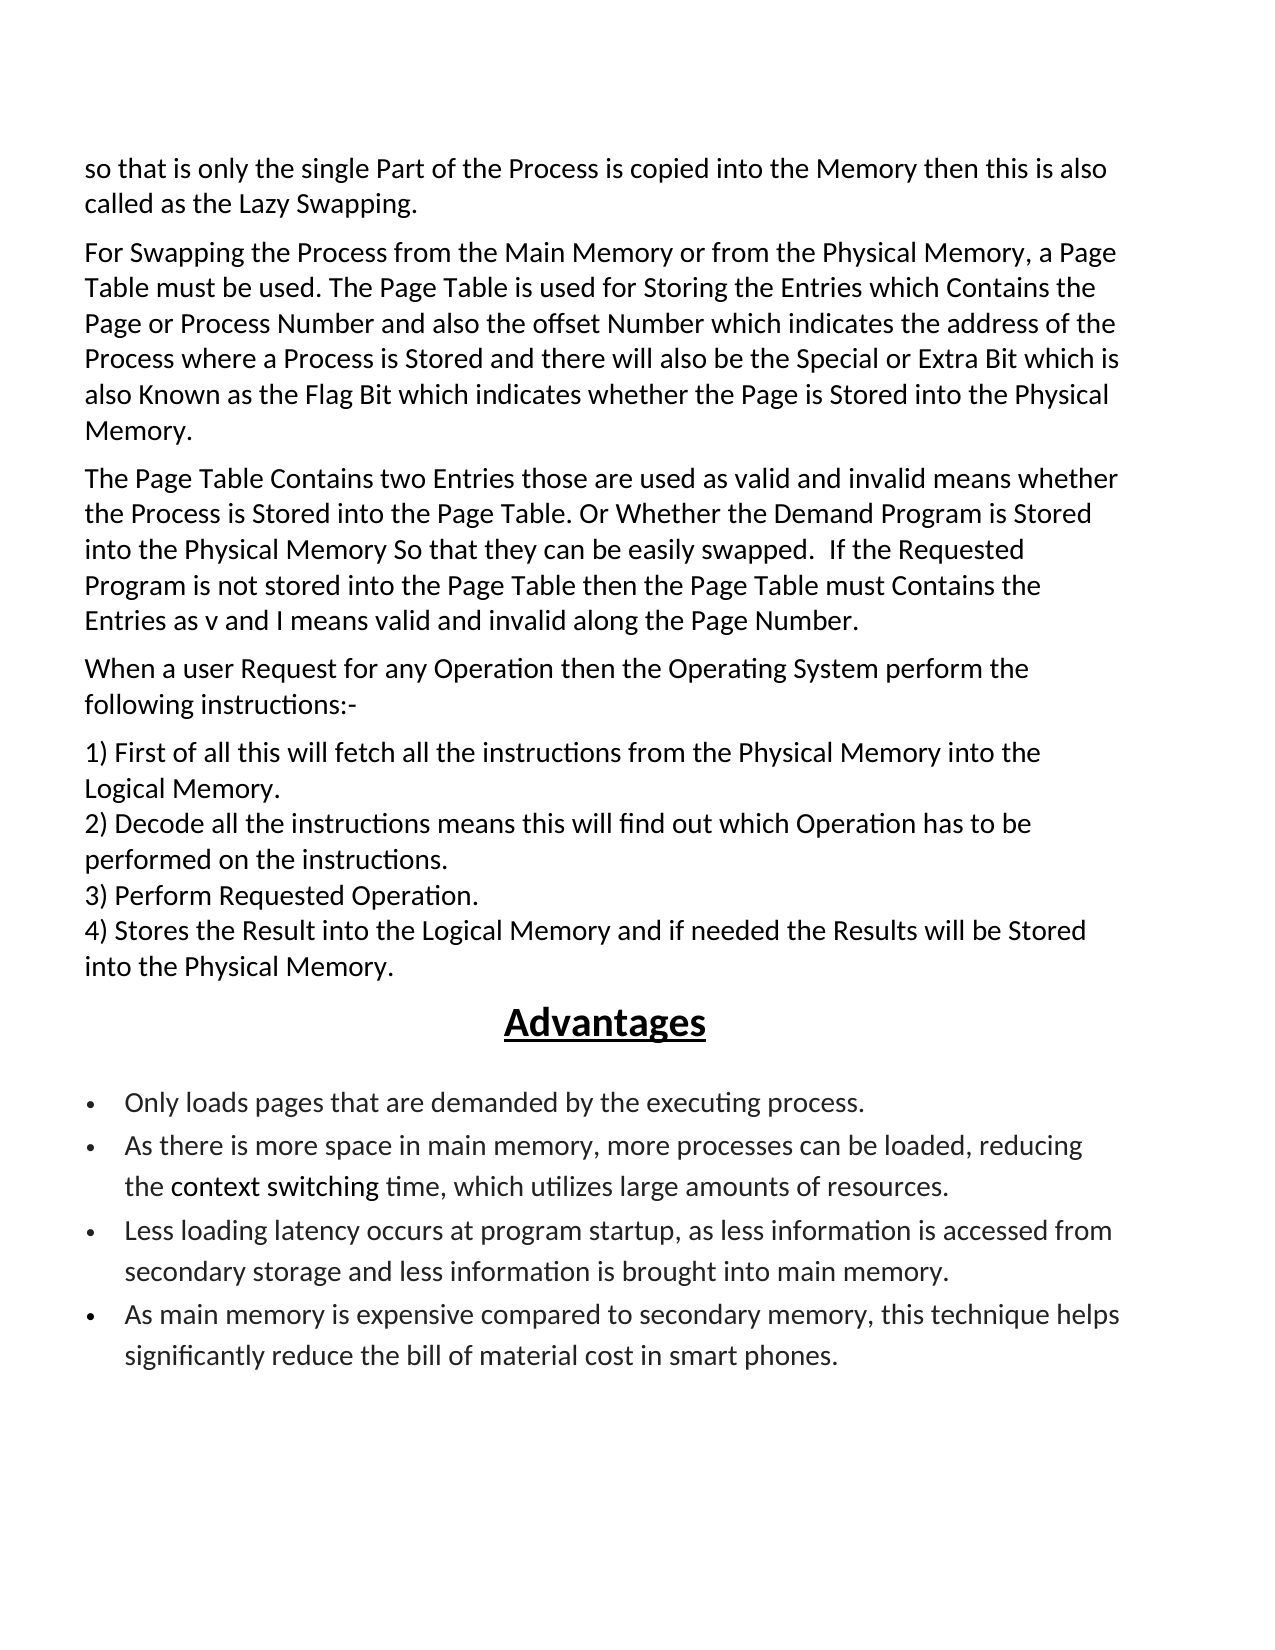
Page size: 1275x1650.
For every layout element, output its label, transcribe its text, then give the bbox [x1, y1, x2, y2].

list Less loading latency occurs at program startup, as less information is accessed from secondary storage and less information is brought into main memory. [87, 1212, 1125, 1288]
text For Swapping the Process from the Main Memory or from the Physical Memory, a Page Table must be used. The Page Table is used for Storing the Entries which Contains the Page or Process Number and also the offset Number which indicates the address of the Process where a Process is Stored and there will also be the Special or Extra Bit which is also Known as the Flag Bit which indicates whether the Page is Stored into the Physical Memory. [84, 234, 1125, 447]
text The Page Table Contains two Entries those are used as valid and invalid means whether the Process is Stored into the Page Table. Or Whether the Demand Program is Stored into the Physical Memory So that they can be easily swapped. If the Requested Program is not stored into the Page Table then the Page Table must Contains the Entries as v and I means valid and invalid along the Page Number. [84, 460, 1125, 638]
list Only loads pages that are demanded by the executing process. [87, 1084, 1125, 1119]
text Advantages [84, 996, 1125, 1047]
text When a user Request for any Operation then the Operating System perform the following instructions:- [84, 651, 1125, 722]
list As main memory is expensive compared to secondary memory, this technique helps significantly reduce the bill of material cost in smart phones. [87, 1296, 1125, 1373]
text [84, 150, 1125, 221]
list As there is more space in main memory, more processes can be loaded, reducing the context switching time, which utilizes large amounts of resources. [87, 1127, 1125, 1204]
text 1) First of all this will fetch all the instructions from the Physical Memory into the Logical Memory. 2) Decode all the instructions means this will find out which Operation has to be performed on the instructions. 3) Perform Requested Operation. 4) Stores the Result into the Logical Memory and if needed the Results will be Stored into the Physical Memory. [84, 734, 1125, 984]
